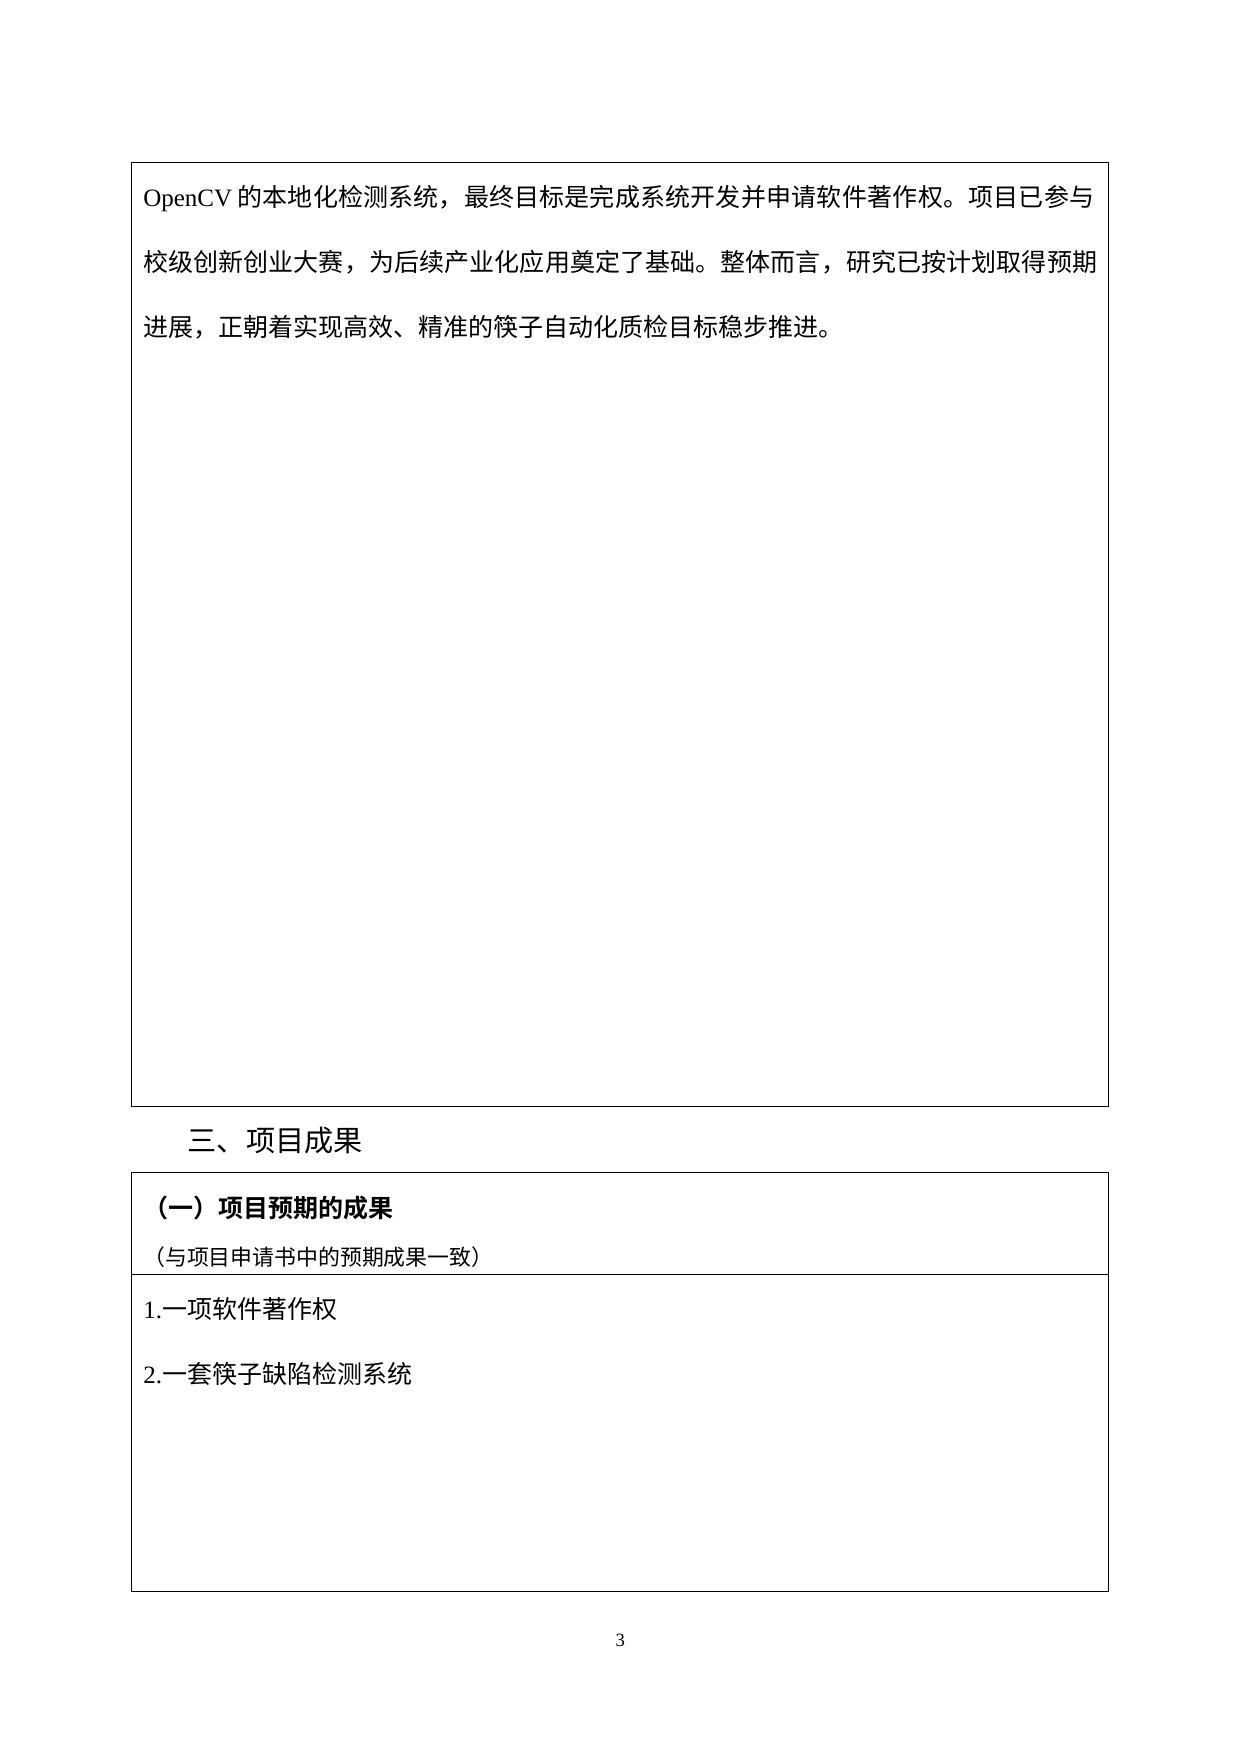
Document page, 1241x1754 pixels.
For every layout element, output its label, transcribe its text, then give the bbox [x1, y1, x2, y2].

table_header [132, 163, 1108, 1106]
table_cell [132, 1275, 1108, 1591]
table_header （一）项目预期的成果 （与项目申请书中的预期成果一致） [132, 1173, 1108, 1274]
text 三、项目成果 [187, 1107, 1053, 1172]
